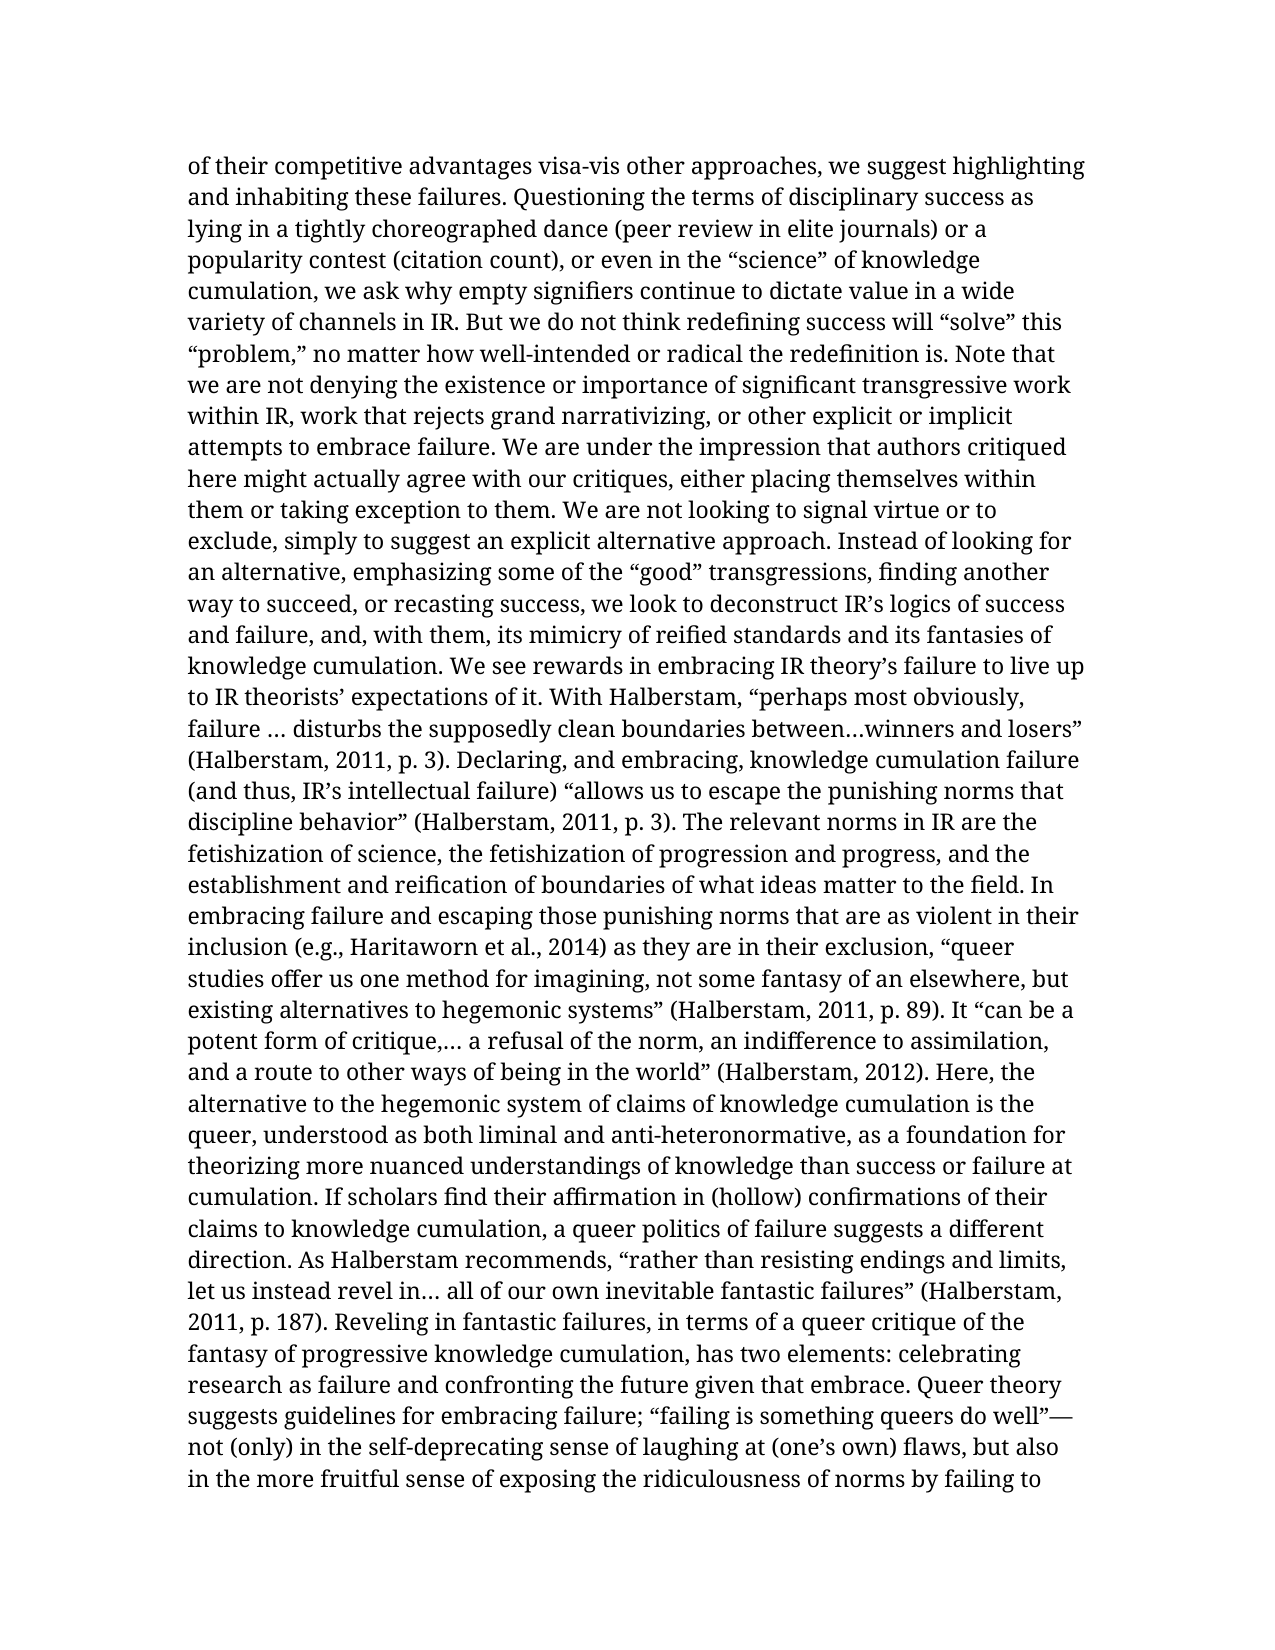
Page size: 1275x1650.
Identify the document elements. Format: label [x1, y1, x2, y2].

text [187, 150, 1087, 1494]
